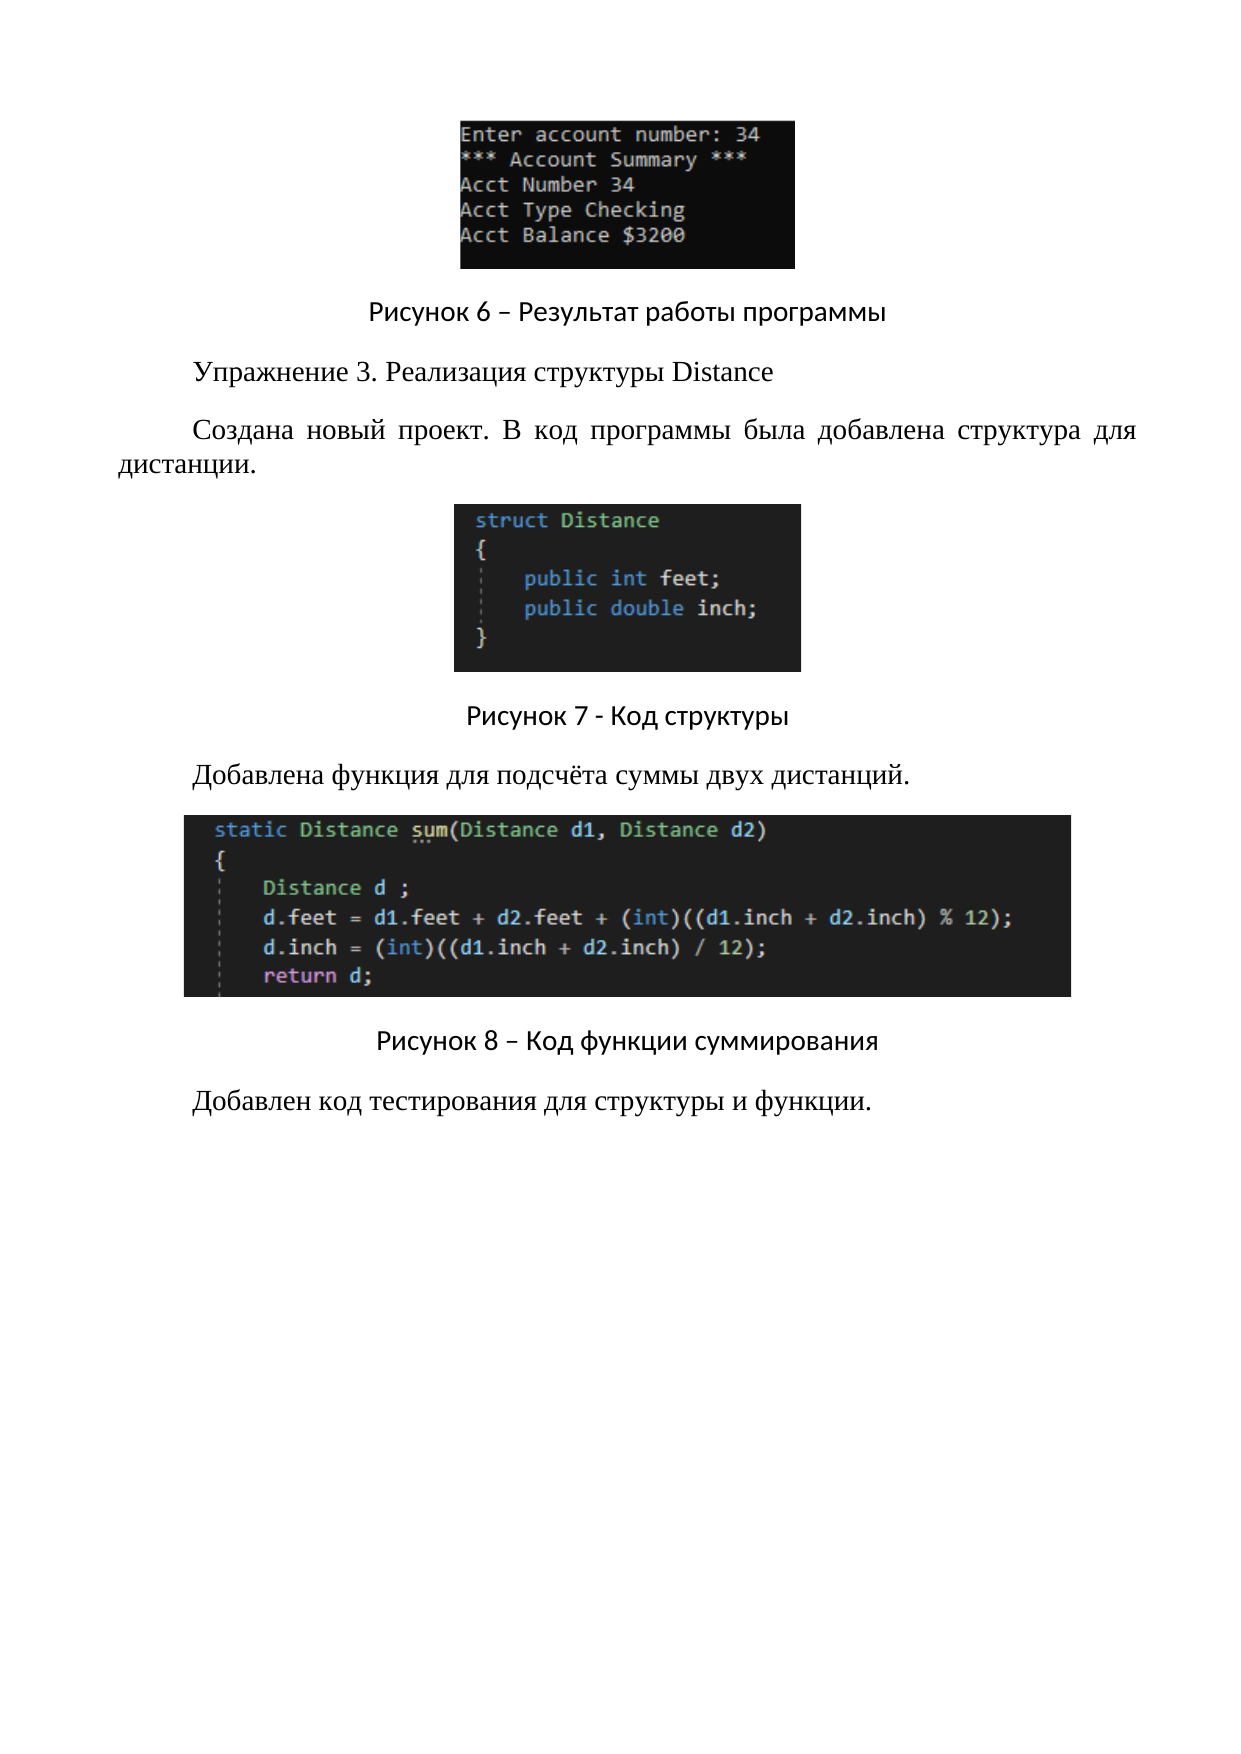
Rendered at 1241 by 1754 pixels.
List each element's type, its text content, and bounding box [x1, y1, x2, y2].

text Создана новый проект. В код программы была добавлена структура для дистанции. [118, 412, 1137, 479]
text Упражнение 3. Реализация структуры Distance [118, 354, 1137, 387]
picture [183, 815, 1072, 997]
picture [460, 118, 795, 269]
text Рисунок 8 – Код функции суммирования [118, 1022, 1137, 1058]
text Добавлен код тестирования для структуры и функции. [118, 1083, 1137, 1116]
text Рисунок 7 - Код структуры [118, 697, 1137, 732]
text Добавлена функция для подсчёта суммы двух дистанций. [118, 757, 1137, 791]
picture [454, 504, 802, 672]
text Рисунок 6 – Результат работы программы [118, 293, 1137, 329]
